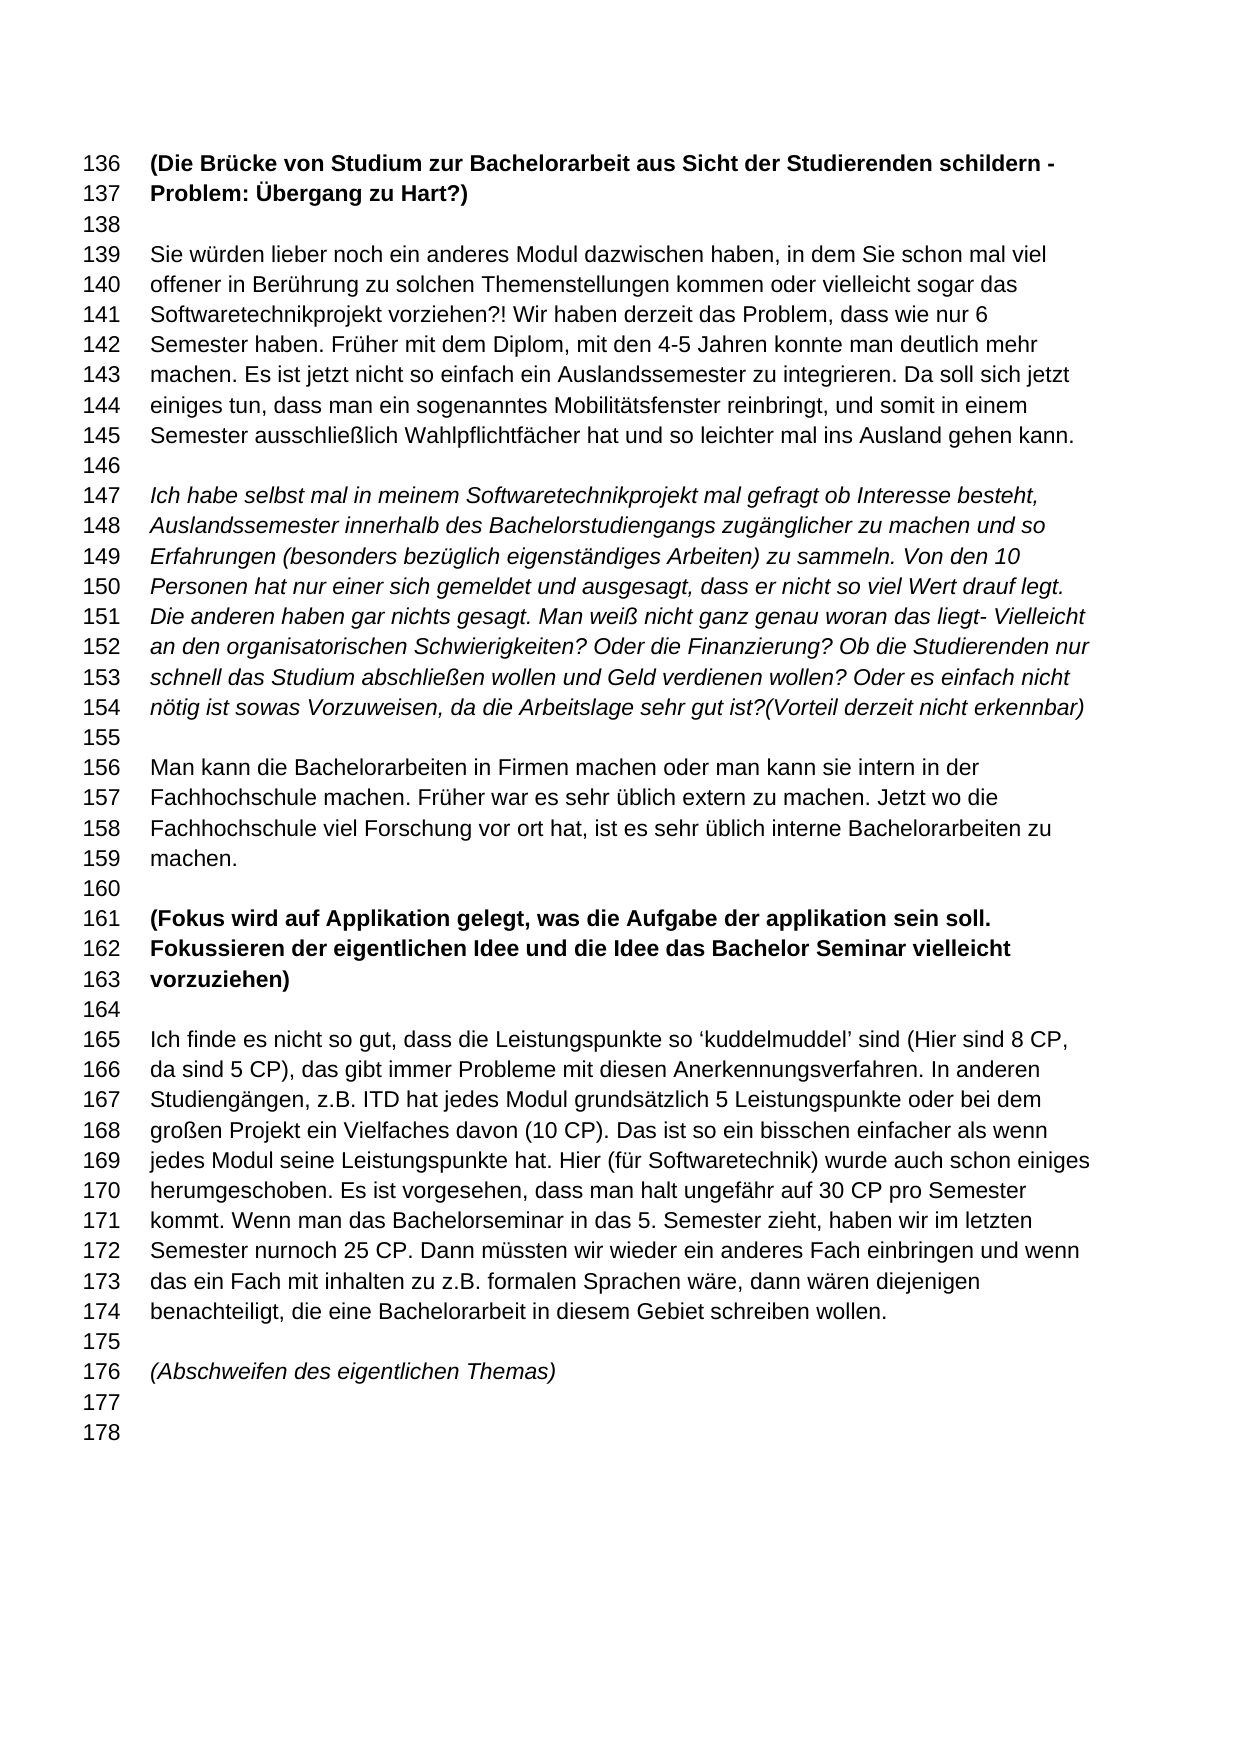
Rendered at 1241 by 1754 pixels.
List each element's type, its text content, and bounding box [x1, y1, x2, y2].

text (Die Brücke von Studium zur Bachelorarbeit aus Sicht der Studierenden schildern - Problem: Übergang zu Hart?) [150, 150, 1090, 207]
text (Abschweifen des eigentlichen Themas) [150, 1358, 1090, 1385]
text Ich habe selbst mal in meinem Softwaretechnikprojekt mal gefragt ob Interesse besteht, Auslandssemester innerhalb des Bachelorstudiengangs zugänglicher zu machen und so Erfahrungen (besonders bezüglich eigenständiges Arbeiten) zu sammeln. Von den 10 Personen hat nur einer sich gemeldet und ausgesagt, dass er nicht so viel Wert drauf legt. Die anderen haben gar nichts gesagt. Man weiß nicht ganz genau woran das liegt- Vielleicht an den organisatorischen Schwierigkeiten? Oder die Finanzierung? Ob die Studierenden nur schnell das Studium abschließen wollen und Geld verdienen wollen? Oder es einfach nicht nötig ist sowas Vorzuweisen, da die Arbeitslage sehr gut ist?(Vorteil derzeit nicht erkennbar) [150, 482, 1090, 720]
text Ich finde es nicht so gut, dass die Leistungspunkte so ‘kuddelmuddel’ sind (Hier sind 8 CP, da sind 5 CP), das gibt immer Probleme mit diesen Anerkennungsverfahren. In anderen Studiengängen, z.B. ITD hat jedes Modul grundsätzlich 5 Leistungspunkte oder bei dem großen Projekt ein Vielfaches davon (10 CP). Das ist so ein bisschen einfacher als wenn jedes Modul seine Leistungspunkte hat. Hier (für Softwaretechnik) wurde auch schon einiges herumgeschoben. Es ist vorgesehen, dass man halt ungefähr auf 30 CP pro Semester kommt. Wenn man das Bachelorseminar in das 5. Semester zieht, haben wir im letzten Semester nurnoch 25 CP. Dann müssten wir wieder ein anderes Fach einbringen und wenn das ein Fach mit inhalten zu z.B. formalen Sprachen wäre, dann wären diejenigen benachteiligt, die eine Bachelorarbeit in diesem Gebiet schreiben wollen. [150, 1026, 1090, 1324]
text (Fokus wird auf Applikation gelegt, was die Aufgabe der applikation sein soll. Fokussieren der eigentlichen Idee und die Idee das Bachelor Seminar vielleicht vorzuziehen) [150, 905, 1090, 992]
text Man kann die Bachelorarbeiten in Firmen machen oder man kann sie intern in der Fachhochschule machen. Früher war es sehr üblich extern zu machen. Jetzt wo die Fachhochschule viel Forschung vor ort hat, ist es sehr üblich interne Bachelorarbeiten zu machen. [150, 754, 1090, 871]
text Sie würden lieber noch ein anderes Modul dazwischen haben, in dem Sie schon mal viel offener in Berührung zu solchen Themenstellungen kommen oder vielleicht sogar das Softwaretechnikprojekt vorziehen?! Wir haben derzeit das Problem, dass wie nur 6 Semester haben. Früher mit dem Diplom, mit den 4-5 Jahren konnte man deutlich mehr machen. Es ist jetzt nicht so einfach ein Auslandssemester zu integrieren. Da soll sich jetzt einiges tun, dass man ein sogenanntes Mobilitätsfenster reinbringt, und somit in einem Semester ausschließlich Wahlpflichtfächer hat und so leichter mal ins Ausland gehen kann. [150, 241, 1090, 448]
